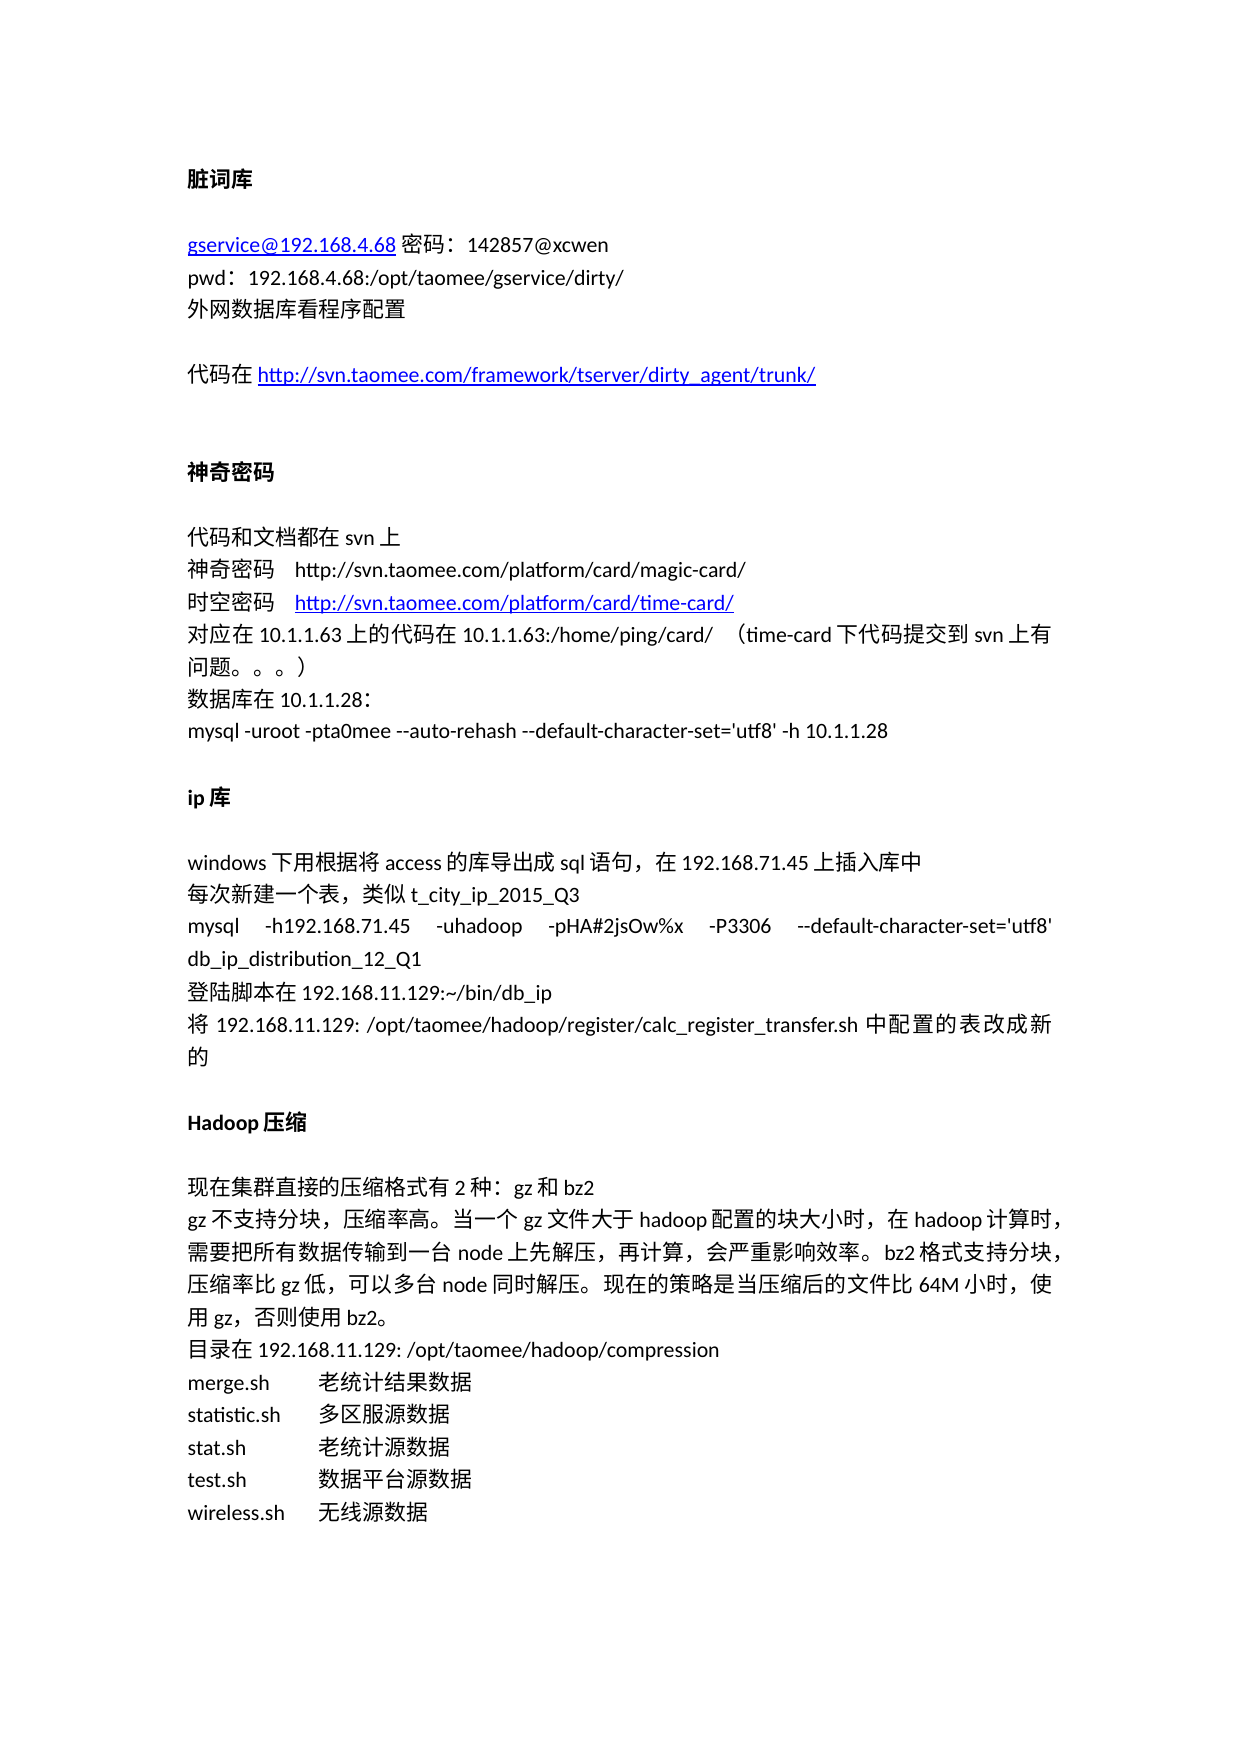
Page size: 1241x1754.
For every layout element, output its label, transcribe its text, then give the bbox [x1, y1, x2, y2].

text 神奇密码 http://svn.taomee.com/platform/card/magic-card/ [187, 552, 1053, 584]
text 脏词库 [187, 162, 1053, 194]
text 代码和文档都在svn上 [187, 519, 1053, 552]
text 外网数据库看程序配置 [187, 292, 1053, 324]
text gservice@192.168.4.68 密码：142857@xcwen [187, 227, 1053, 259]
text pwd：192.168.4.68:/opt/taomee/gservice/dirty/ [187, 259, 1053, 292]
text 每次新建一个表，类似t_city_ip_2015_Q3 [187, 877, 1053, 909]
text test.sh 数据平台源数据 [187, 1462, 1053, 1494]
text wireless.sh 无线源数据 [187, 1494, 1053, 1527]
text Hadoop压缩 [187, 1104, 1053, 1137]
text 对应在10.1.1.63上的代码在10.1.1.63:/home/ping/card/ （time-card下代码提交到svn上有问题。。。） [187, 617, 1053, 682]
text merge.sh 老统计结果数据 [187, 1364, 1053, 1397]
text stat.sh 老统计源数据 [187, 1429, 1053, 1462]
text ip库 [187, 779, 1053, 812]
text 时空密码 http://svn.taomee.com/platform/card/time-card/ [187, 584, 1053, 617]
text 将192.168.11.129: /opt/taomee/hadoop/register/calc_register_transfer.sh中配置的表改成新的 [187, 1007, 1053, 1072]
text 代码在http://svn.taomee.com/framework/tserver/dirty_agent/trunk/ [187, 357, 1053, 389]
text 现在集群直接的压缩格式有2种：gz和bz2 [187, 1169, 1053, 1202]
text mysql -h192.168.71.45 -uhadoop -pHA#2jsOw%x -P3306 --default-character-set='utf8' db_ip_distribution_12_Q1 [187, 909, 1053, 974]
text statistic.sh 多区服源数据 [187, 1397, 1053, 1429]
text 神奇密码 [187, 454, 1053, 487]
text windows下用根据将access的库导出成sql语句，在192.168.71.45上插入库中 [187, 844, 1053, 877]
text 目录在192.168.11.129: /opt/taomee/hadoop/compression [187, 1332, 1053, 1364]
text gz不支持分块，压缩率高。当一个gz文件大于hadoop配置的块大小时，在hadoop计算时，需要把所有数据传输到一台node上先解压，再计算，会严重影响效率。bz2格式支持分块，压缩率比gz低，可以多台node同时解压。现在的策略是当压缩后的文件比64M小时，使用gz，否则使用bz2。 [187, 1202, 1053, 1332]
text 数据库在10.1.1.28： [187, 682, 1053, 714]
text mysql -uroot -pta0mee --auto-rehash --default-character-set='utf8' -h 10.1.1.28 [187, 714, 1053, 747]
text 登陆脚本在192.168.11.129:~/bin/db_ip [187, 974, 1053, 1007]
